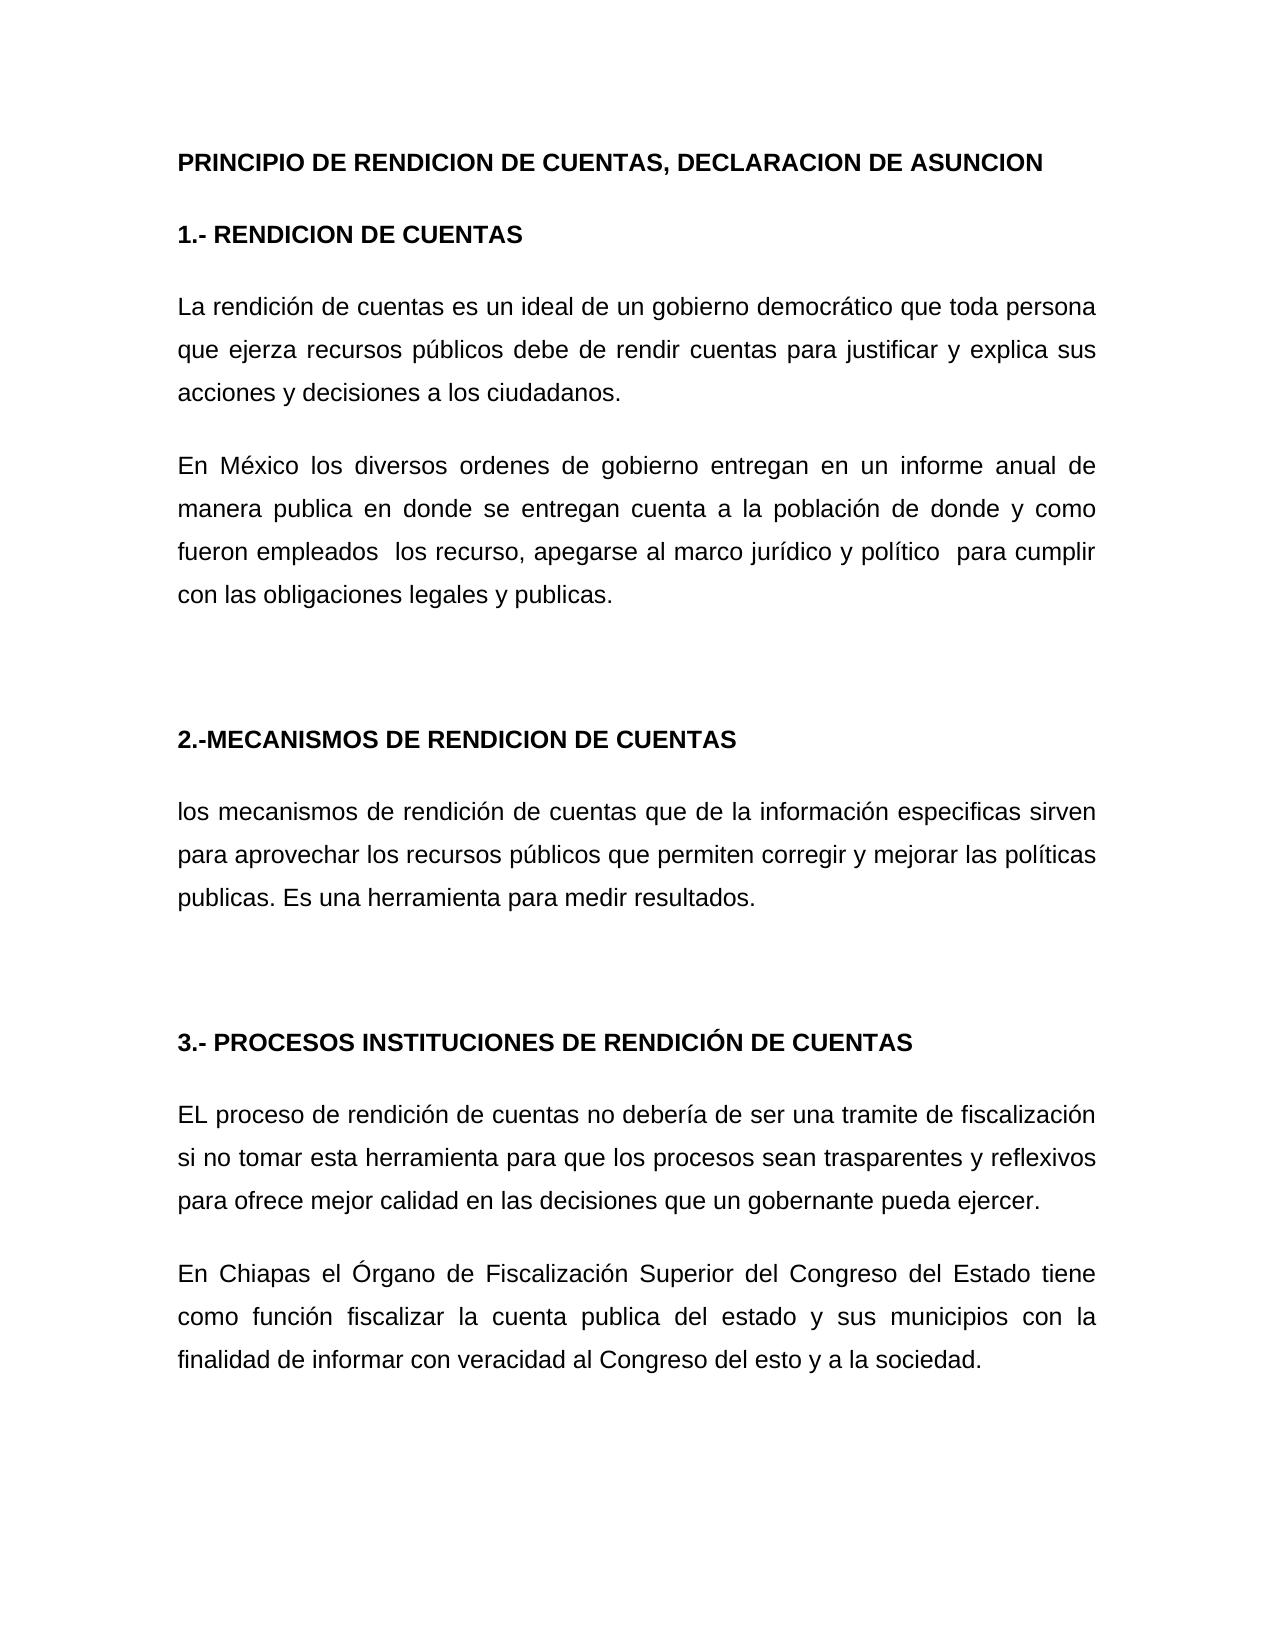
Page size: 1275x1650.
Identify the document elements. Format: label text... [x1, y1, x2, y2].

text La rendición de cuentas es un ideal de un gobierno democrático que toda persona que ejerza recursos públicos debe de rendir cuentas para justificar y explica sus acciones y decisiones a los ciudadanos. [177, 292, 1098, 407]
text los mecanismos de rendición de cuentas que de la información especificas sirven para aprovechar los recursos públicos que permiten corregir y mejorar las políticas publicas. Es una herramienta para medir resultados. [177, 797, 1098, 912]
text 1.- RENDICION DE CUENTAS [177, 220, 1098, 249]
text En México los diversos ordenes de gobierno entregan en un informe anual de manera publica en donde se entregan cuenta a la población de donde y como fueron empleados los recurso, apegarse al marco jurídico y político para cumplir con las obligaciones legales y publicas. [177, 451, 1098, 609]
text 2.-MECANISMOS DE RENDICION DE CUENTAS [177, 725, 1098, 753]
text PRINCIPIO DE RENDICION DE CUENTAS, DECLARACION DE ASUNCION [177, 148, 1098, 176]
text EL proceso de rendición de cuentas no debería de ser una tramite de fiscalización si no tomar esta herramienta para que los procesos sean trasparentes y reflexivos para ofrece mejor calidad en las decisiones que un gobernante pueda ejercer. [177, 1100, 1098, 1215]
text En Chiapas el Órgano de Fiscalización Superior del Congreso del Estado tiene como función fiscalizar la cuenta publica del estado y sus municipios con la finalidad de informar con veracidad al Congreso del esto y a la sociedad. [177, 1259, 1098, 1374]
text 3.- PROCESOS INSTITUCIONES DE RENDICIÓN DE CUENTAS [177, 1028, 1098, 1057]
